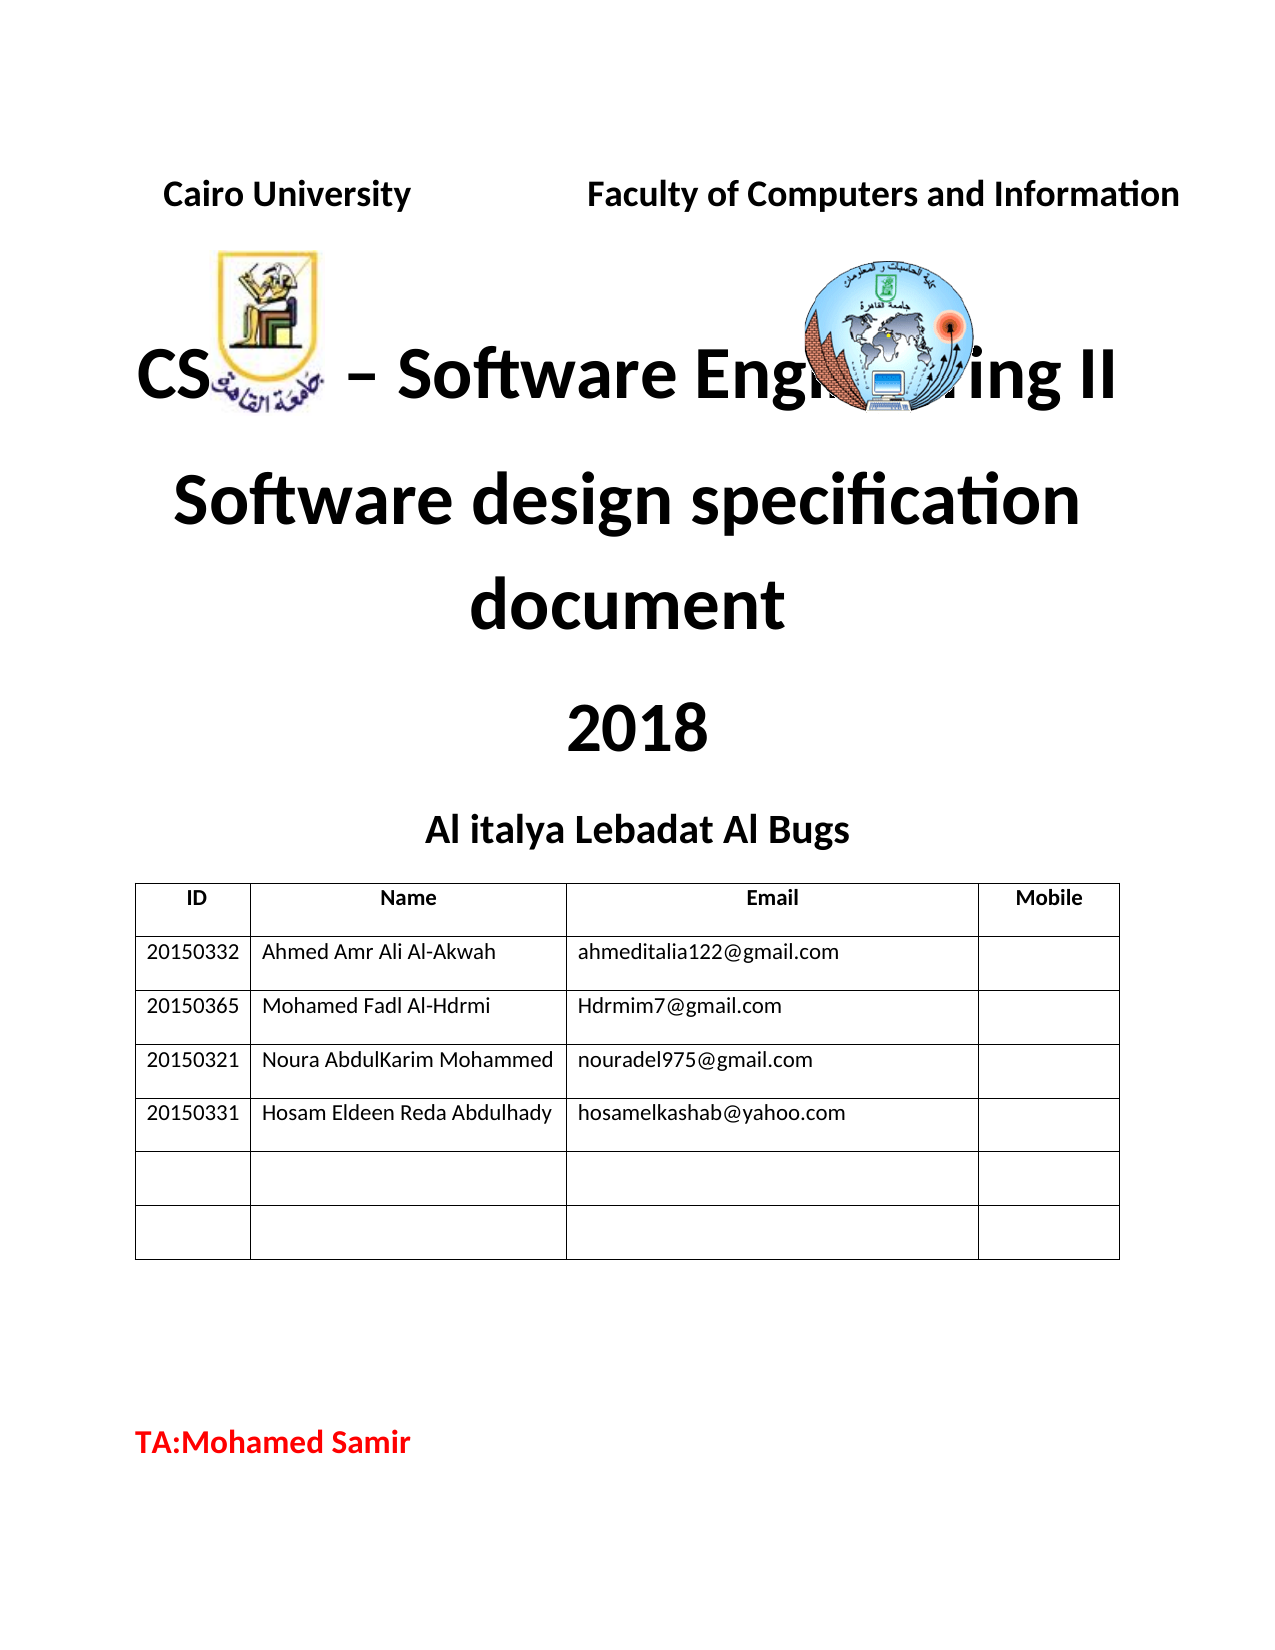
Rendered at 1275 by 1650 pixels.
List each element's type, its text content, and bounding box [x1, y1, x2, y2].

table_cell [979, 1099, 1119, 1151]
table_cell 20150321 [136, 1045, 250, 1097]
table_cell Mohamed Fadl Al-Hdrmi [251, 991, 566, 1044]
table_cell [979, 937, 1119, 990]
subtitle Cairo University Faculty of Computers and Information [51, 170, 1206, 216]
table_cell Hosam Eldeen Reda Abdulhady [251, 1099, 566, 1151]
text TA:Mohamed Samir [135, 1421, 1159, 1462]
picture [209, 250, 325, 416]
text CS352 – Software Engineering II [79, 326, 1177, 417]
text 2018 [135, 683, 1140, 769]
table_cell [979, 1206, 1119, 1259]
table_cell 20150331 [136, 1099, 250, 1151]
table_header Email [567, 884, 978, 936]
table_cell [136, 1206, 250, 1259]
table_cell [251, 1152, 566, 1205]
table_cell [979, 1152, 1119, 1205]
picture [804, 261, 975, 416]
table_cell Ahmed Amr Ali Al-Akwah [251, 937, 566, 990]
table_cell 20150365 [136, 991, 250, 1044]
table_cell Hdrmim7@gmail.com [567, 991, 978, 1044]
table_cell Noura AbdulKarim Mohammed [251, 1045, 566, 1097]
table_header ID [136, 884, 250, 936]
table_cell hosamelkashab@yahoo.com [567, 1099, 978, 1151]
text Al italya Lebadat Al Bugs [135, 803, 1140, 854]
table_cell 20150332 [136, 937, 250, 990]
table_cell [979, 991, 1119, 1044]
table_cell [251, 1206, 566, 1259]
table_cell [567, 1152, 978, 1205]
table_cell [136, 1152, 250, 1205]
table_cell [979, 1045, 1119, 1097]
text Software design specification document [79, 452, 1177, 648]
table_cell ahmeditalia122@gmail.com [567, 937, 978, 990]
table_cell nouradel975@gmail.com [567, 1045, 978, 1097]
table_header Mobile [979, 884, 1119, 936]
table_cell [567, 1206, 978, 1259]
table_header Name [251, 884, 566, 936]
